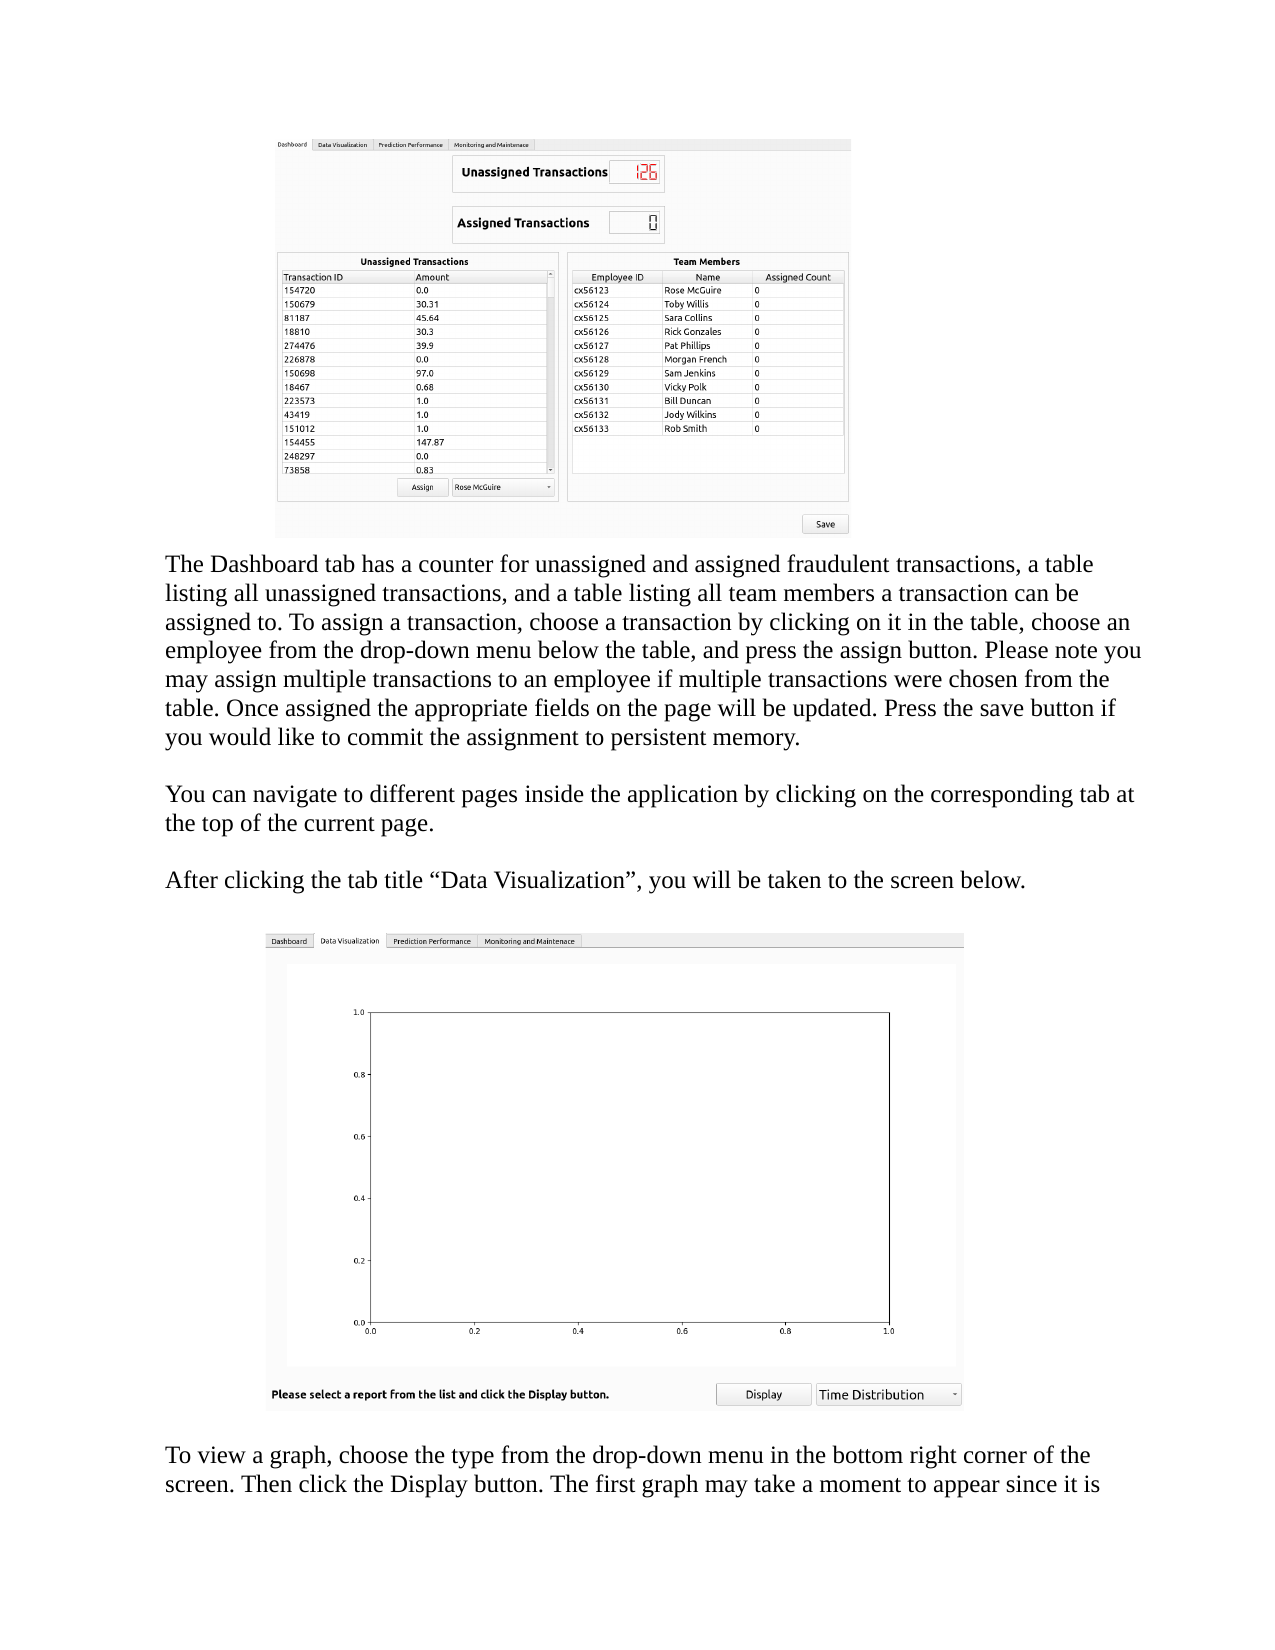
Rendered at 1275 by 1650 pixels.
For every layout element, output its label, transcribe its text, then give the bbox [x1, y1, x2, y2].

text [165, 1441, 1157, 1498]
text After clicking the tab title “Data Visualization”, you will be taken to the screen below. [165, 866, 1157, 894]
picture [275, 139, 852, 538]
text The Dashboard tab has a counter for unassigned and assigned fraudulent transactions, a table listing all unassigned transactions, and a table listing all team members a transaction can be assigned to. To assign a transaction, choose a transaction by clicking on it in the table, choose an employee from the drop-down menu below the table, and press the assign button. Please note you may assign multiple transactions to an employee if multiple transactions were chosen from the table. Once assigned the appropriate fields on the page will be updated. Press the save button if you would like to commit the assignment to persistent memory. [165, 549, 1157, 751]
picture [265, 933, 964, 1411]
text You can navigate to different pages inside the application by clicking on the corresponding tab at the top of the current page. [165, 779, 1157, 837]
